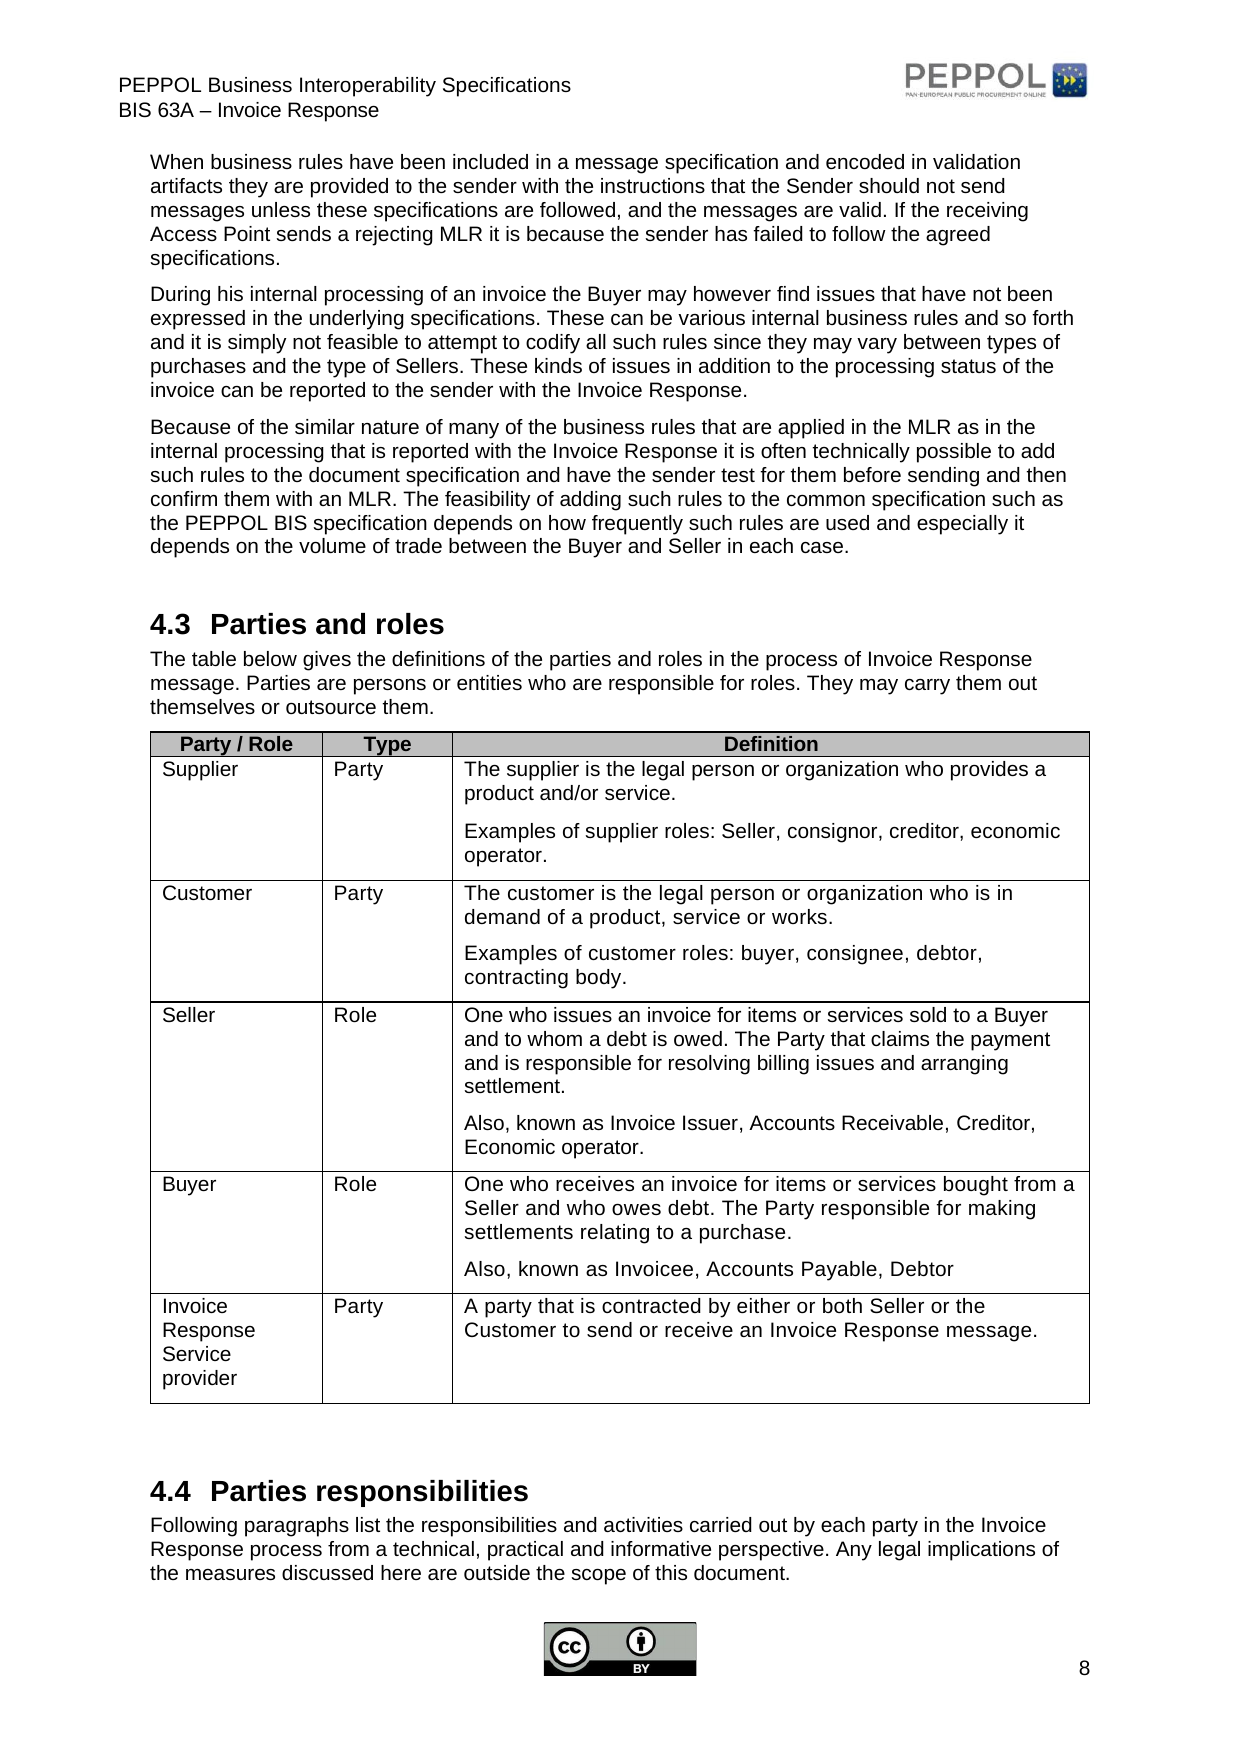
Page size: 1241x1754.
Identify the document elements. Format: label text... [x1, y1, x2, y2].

table_header Party / Role [151, 733, 322, 756]
subtitle Parties and roles [150, 607, 1090, 641]
table_cell The customer is the legal person or organization who is in demand of a product, service or works. Examples of customer roles: buyer, consignee, debtor, contracting body. [453, 881, 1089, 1001]
table_cell Buyer [151, 1172, 322, 1293]
picture [870, 39, 1125, 123]
table_cell Invoice Response Service provider [151, 1294, 322, 1402]
table_cell Customer [151, 881, 322, 1001]
text The table below gives the definitions of the parties and roles in the process of Invoice Response message. Parties are persons or entities who are responsible for roles. They may carry them out themselves or outsource them. [150, 647, 1090, 719]
table_cell One who receives an invoice for items or services bought from a Seller and who owes debt. The Party responsible for making settlements relating to a purchase. Also, known as Invoicee, Accounts Payable, Debtor [453, 1172, 1089, 1293]
table_cell Role [323, 1172, 452, 1293]
table_cell One who issues an invoice for items or services sold to a Buyer and to whom a debt is owed. The Party that claims the payment and is responsible for resolving billing issues and arranging settlement. Also, known as Invoice Issuer, Accounts Receivable, Creditor, Economic operator. [453, 1003, 1089, 1171]
text Following paragraphs list the responsibilities and activities carried out by each party in the Invoice Response process from a technical, practical and informative perspective. Any legal implications of the measures discussed here are outside the scope of this document. [150, 1513, 1090, 1585]
table_cell Party [323, 1294, 452, 1402]
text Because of the similar nature of many of the business rules that are applied in the MLR as in the internal processing that is reported with the Invoice Response it is often technically possible to add such rules to the document specification and have the sender test for them before sending and then confirm them with an MLR. The feasibility of adding such rules to the common specification such as the PEPPOL BIS specification depends on how frequently such rules are used and especially it depends on the volume of trade between the Buyer and Seller in each case. [150, 414, 1090, 558]
text When business rules have been included in a message specification and encoded in validation artifacts they are provided to the sender with the instructions that the Sender should not send messages unless these specifications are followed, and the messages are valid. If the receiving Access Point sends a rejecting MLR it is because the sender has failed to follow the agreed specifications. [150, 150, 1090, 270]
table_header Type [323, 733, 452, 756]
table_cell A party that is contracted by either or both Seller or the Customer to send or receive an Invoice Response message. [453, 1294, 1089, 1402]
table_cell Supplier [151, 757, 322, 879]
subtitle Parties responsibilities [150, 1473, 1090, 1507]
table_header Definition [453, 733, 1089, 756]
table_cell Party [323, 757, 452, 879]
table_cell Role [323, 1003, 452, 1171]
table_cell The supplier is the legal person or organization who provides a product and/or service. Examples of supplier roles: Seller, consignor, creditor, economic operator. [453, 757, 1089, 879]
picture [543, 1622, 697, 1676]
table_cell Party [323, 881, 452, 1001]
table_cell Seller [151, 1003, 322, 1171]
text During his internal processing of an invoice the Buyer may however find issues that have not been expressed in the underlying specifications. These can be various internal business rules and so forth and it is simply not feasible to attempt to codify all such rules since they may vary between types of purchases and the type of Sellers. These kinds of issues in addition to the processing status of the invoice can be reported to the sender with the Invoice Response. [150, 282, 1090, 402]
